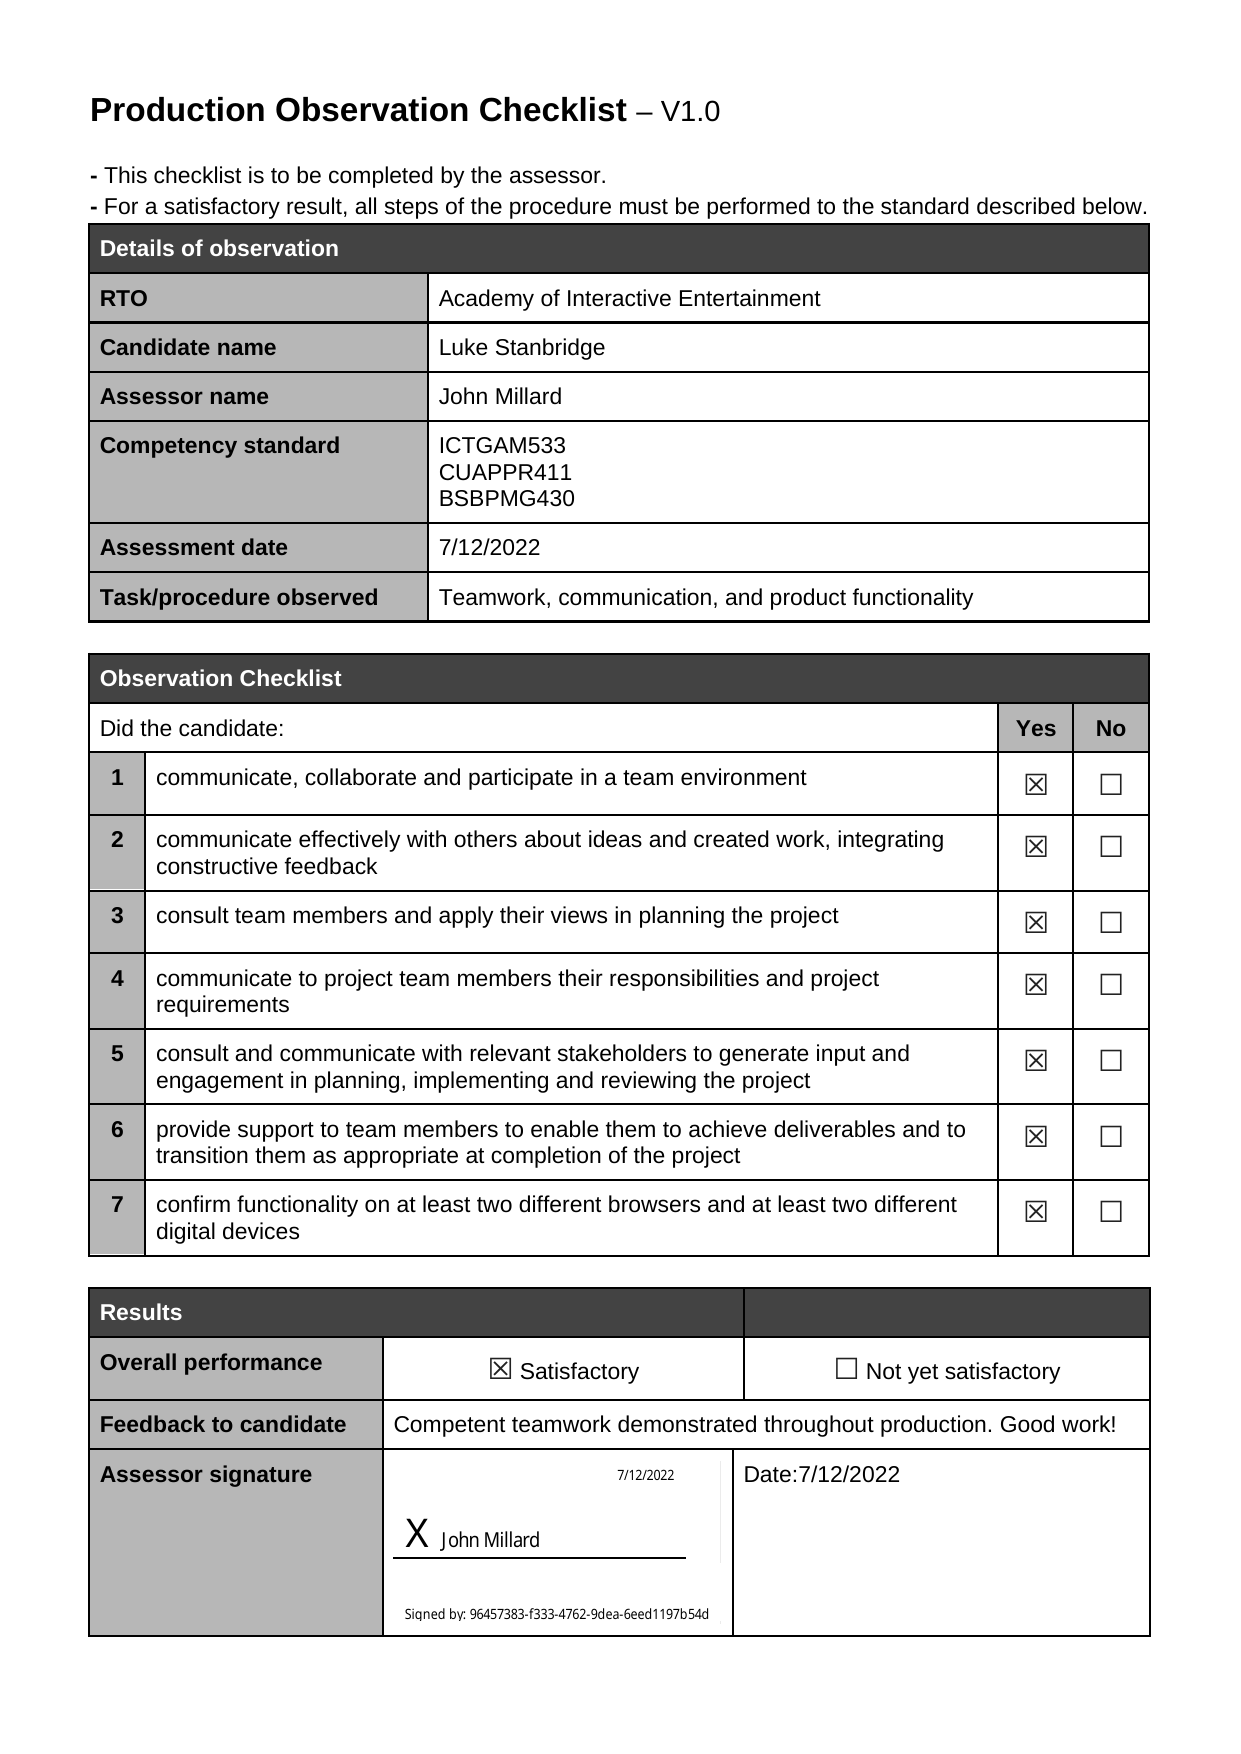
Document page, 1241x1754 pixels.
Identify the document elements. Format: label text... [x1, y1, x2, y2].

table_cell [999, 892, 1072, 952]
table_cell [384, 1450, 732, 1635]
table_cell 5 [90, 1030, 144, 1103]
table_cell [1074, 892, 1148, 952]
table_cell Did the candidate: [90, 704, 997, 751]
table_cell Task/procedure observed [90, 573, 427, 620]
table_cell [1074, 1181, 1148, 1254]
table_cell [999, 816, 1072, 889]
table_cell Date: [734, 1450, 1149, 1635]
table_cell Satisfactory [384, 1338, 743, 1399]
table_cell communicate effectively with others about ideas and created work, integrating constructive feedback [146, 816, 997, 889]
table_cell Feedback to candidate [90, 1401, 382, 1448]
text Production Observation Checklist – V1.0 [90, 90, 1150, 158]
table_cell consult and communicate with relevant stakeholders to generate input and engagement in planning, implementing and reviewing the project [146, 1030, 997, 1103]
table_cell 6 [90, 1105, 144, 1179]
text - For a satisfactory result, all steps of the procedure must be performed to the standard described below. [90, 193, 1150, 219]
table_cell 2 [90, 816, 144, 889]
table_cell consult team members and apply their views in planning the project [146, 892, 997, 952]
table_cell Academy of Interactive Entertainment [429, 274, 1148, 321]
table_header [745, 1289, 1149, 1336]
table_cell Teamwork, communication, and product functionality [429, 573, 1148, 620]
table_cell No [1074, 704, 1148, 751]
table_cell [999, 1105, 1072, 1179]
table_cell provide support to team members to enable them to achieve deliverables and to transition them as appropriate at completion of the project [146, 1105, 997, 1179]
table_cell [999, 753, 1072, 814]
table_cell Competency standard [90, 422, 427, 522]
table_cell Not yet satisfactory [745, 1338, 1149, 1399]
table_cell [1074, 1105, 1148, 1179]
table_cell [999, 1181, 1072, 1254]
table_cell ICTGAM533 CUAPPR411 BSBPMG430 [429, 422, 1148, 522]
table_cell Assessor name [90, 373, 427, 420]
table_header Details of observation [90, 225, 1148, 272]
text - This checklist is to be completed by the assessor. [90, 162, 1150, 189]
table_cell [999, 1030, 1072, 1103]
table_cell communicate to project team members their responsibilities and project requirements [146, 954, 997, 1028]
table_cell Competent teamwork demonstrated throughout production. Good work! [384, 1401, 1149, 1448]
table_cell [1074, 1030, 1148, 1103]
table_cell [1074, 753, 1148, 814]
table_cell Overall performance [90, 1338, 382, 1399]
table_cell 3 [90, 892, 144, 952]
table_cell communicate, collaborate and participate in a team environment [146, 753, 997, 814]
table_cell John Millard [429, 373, 1148, 420]
table_cell [1074, 816, 1148, 889]
table_cell [999, 954, 1072, 1028]
table_cell Yes [999, 704, 1072, 751]
table_cell Candidate name [90, 324, 427, 371]
table_header Observation Checklist [90, 655, 1148, 702]
table_cell Assessor signature [90, 1450, 382, 1635]
table_cell 4 [90, 954, 144, 1028]
table_cell 7 [90, 1181, 144, 1254]
table_cell confirm functionality on at least two different browsers and at least two different digital devices [146, 1181, 997, 1254]
table_cell Assessment date [90, 524, 427, 571]
table_cell [1074, 954, 1148, 1028]
table_header Results [90, 1289, 743, 1336]
table_cell RTO [90, 274, 427, 321]
table_cell 1 [90, 753, 144, 814]
table_cell Luke Stanbridge [429, 324, 1148, 371]
